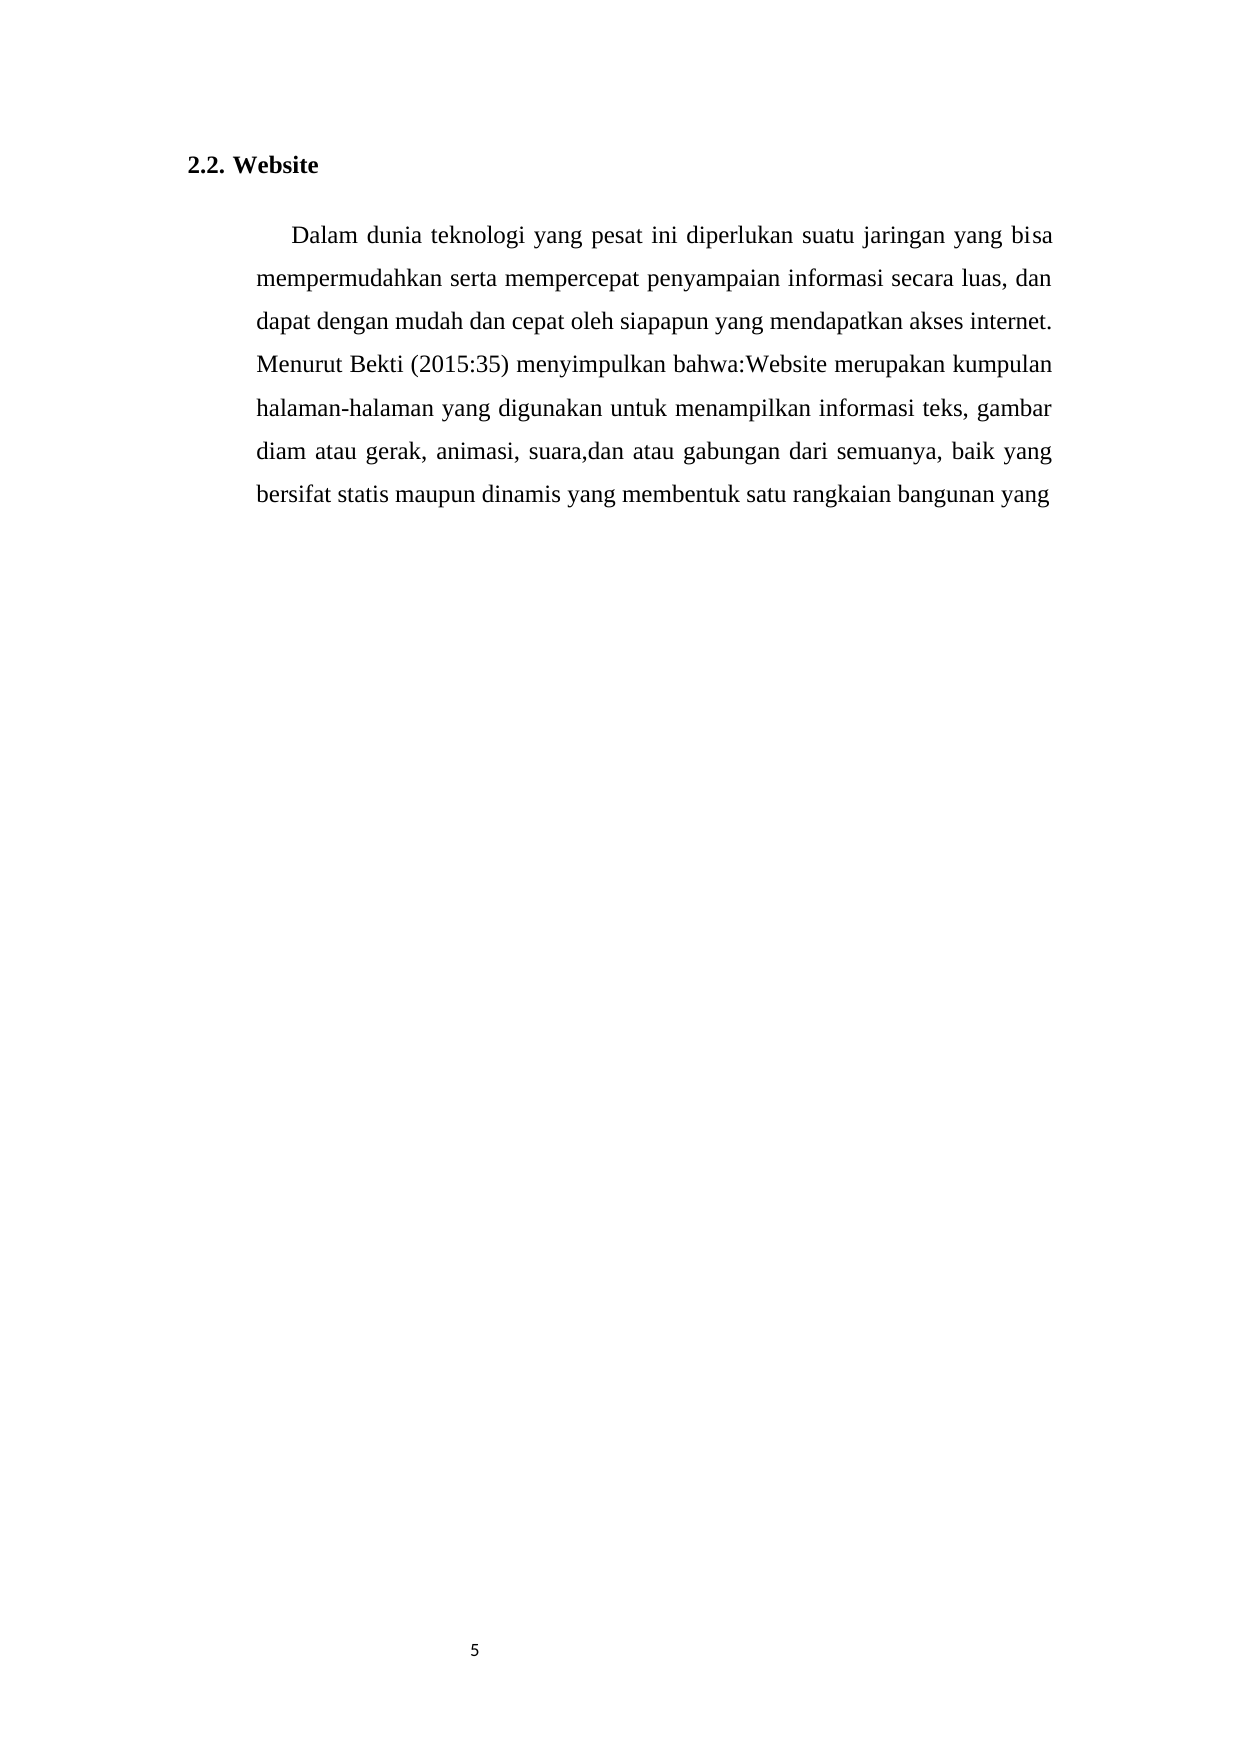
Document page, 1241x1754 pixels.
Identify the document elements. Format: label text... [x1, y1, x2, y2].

text Dalam dunia teknologi yang pesat ini diperlukan suatu jaringan yang bisa mempermudahkan serta mempercepat penyampaian informasi secara luas, dan dapat dengan mudah dan cepat oleh siapapun yang mendapatkan akses internet. Menurut Bekti (2015:35) menyimpulkan bahwa:Website merupakan kumpulan halaman-halaman yang digunakan untuk menampilkan informasi teks, gambar diam atau gerak, animasi, suara,dan atau gabungan dari semuanya, baik yang bersifat statis maupun dinamis yang membentuk satu rangkaian bangunan yang [256, 220, 1053, 508]
subtitle Website [187, 150, 1053, 179]
